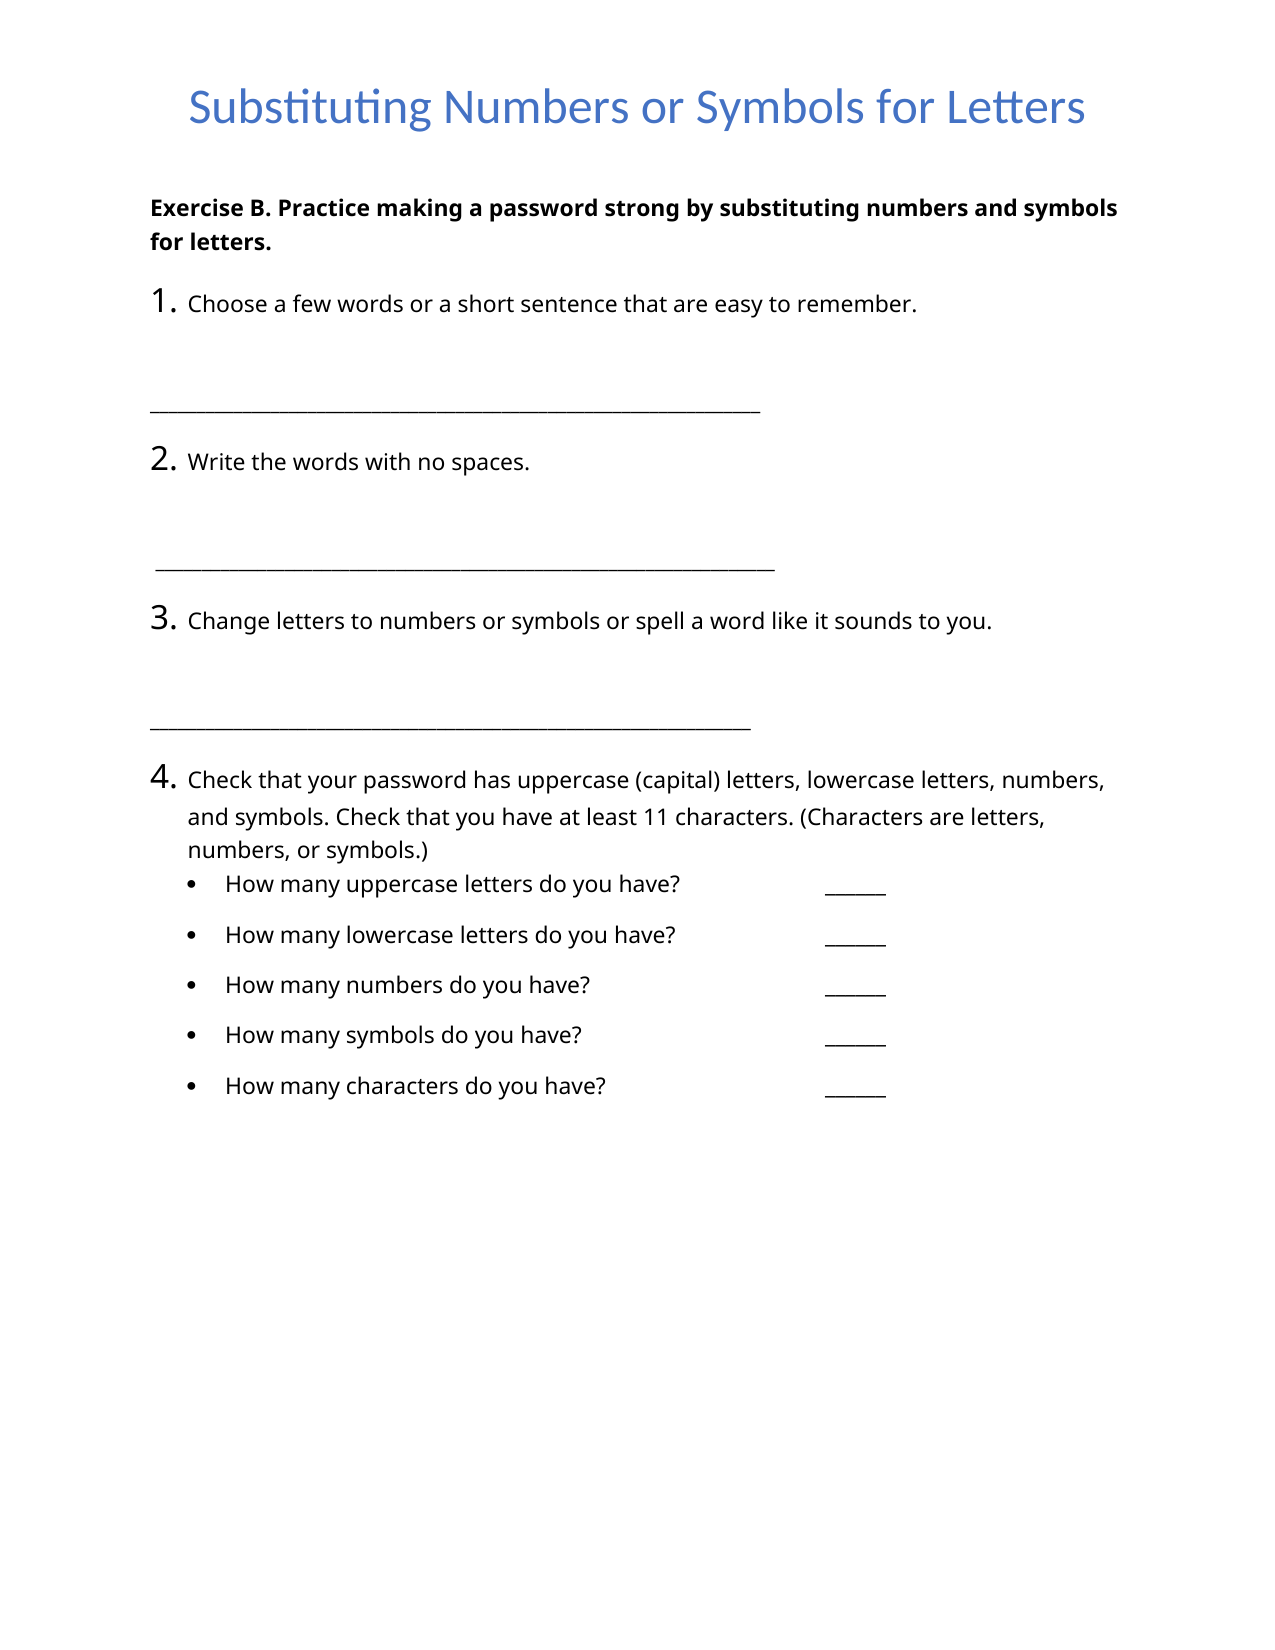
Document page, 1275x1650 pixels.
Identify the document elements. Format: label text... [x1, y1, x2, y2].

list Check that your password has uppercase (capital) letters, lowercase letters, numbers, and symbols. Check that you have at least 11 characters. (Characters are letters, numbers, or symbols.) [150, 753, 1125, 866]
text ___________________________________________________________________ [150, 547, 1125, 575]
list Change letters to numbers or symbols or spell a word like it sounds to you. [150, 594, 1125, 639]
list How many lowercase letters do you have? ______ [187, 918, 1125, 950]
list Choose a few words or a short sentence that are easy to remember. [150, 276, 1125, 322]
text _________________________________________________________________ [150, 705, 1125, 734]
list How many characters do you have? ______ [187, 1070, 1125, 1101]
list How many numbers do you have? ______ [187, 969, 1125, 1000]
text __________________________________________________________________ [150, 388, 1125, 416]
list How many uppercase letters do you have? ______ [187, 868, 1125, 899]
list Write the words with no spaces. [150, 435, 1125, 481]
list How many symbols do you have? ______ [187, 1019, 1125, 1051]
subtitle Exercise B. Practice making a password strong by substituting numbers and symbols for letters. [150, 192, 1125, 257]
